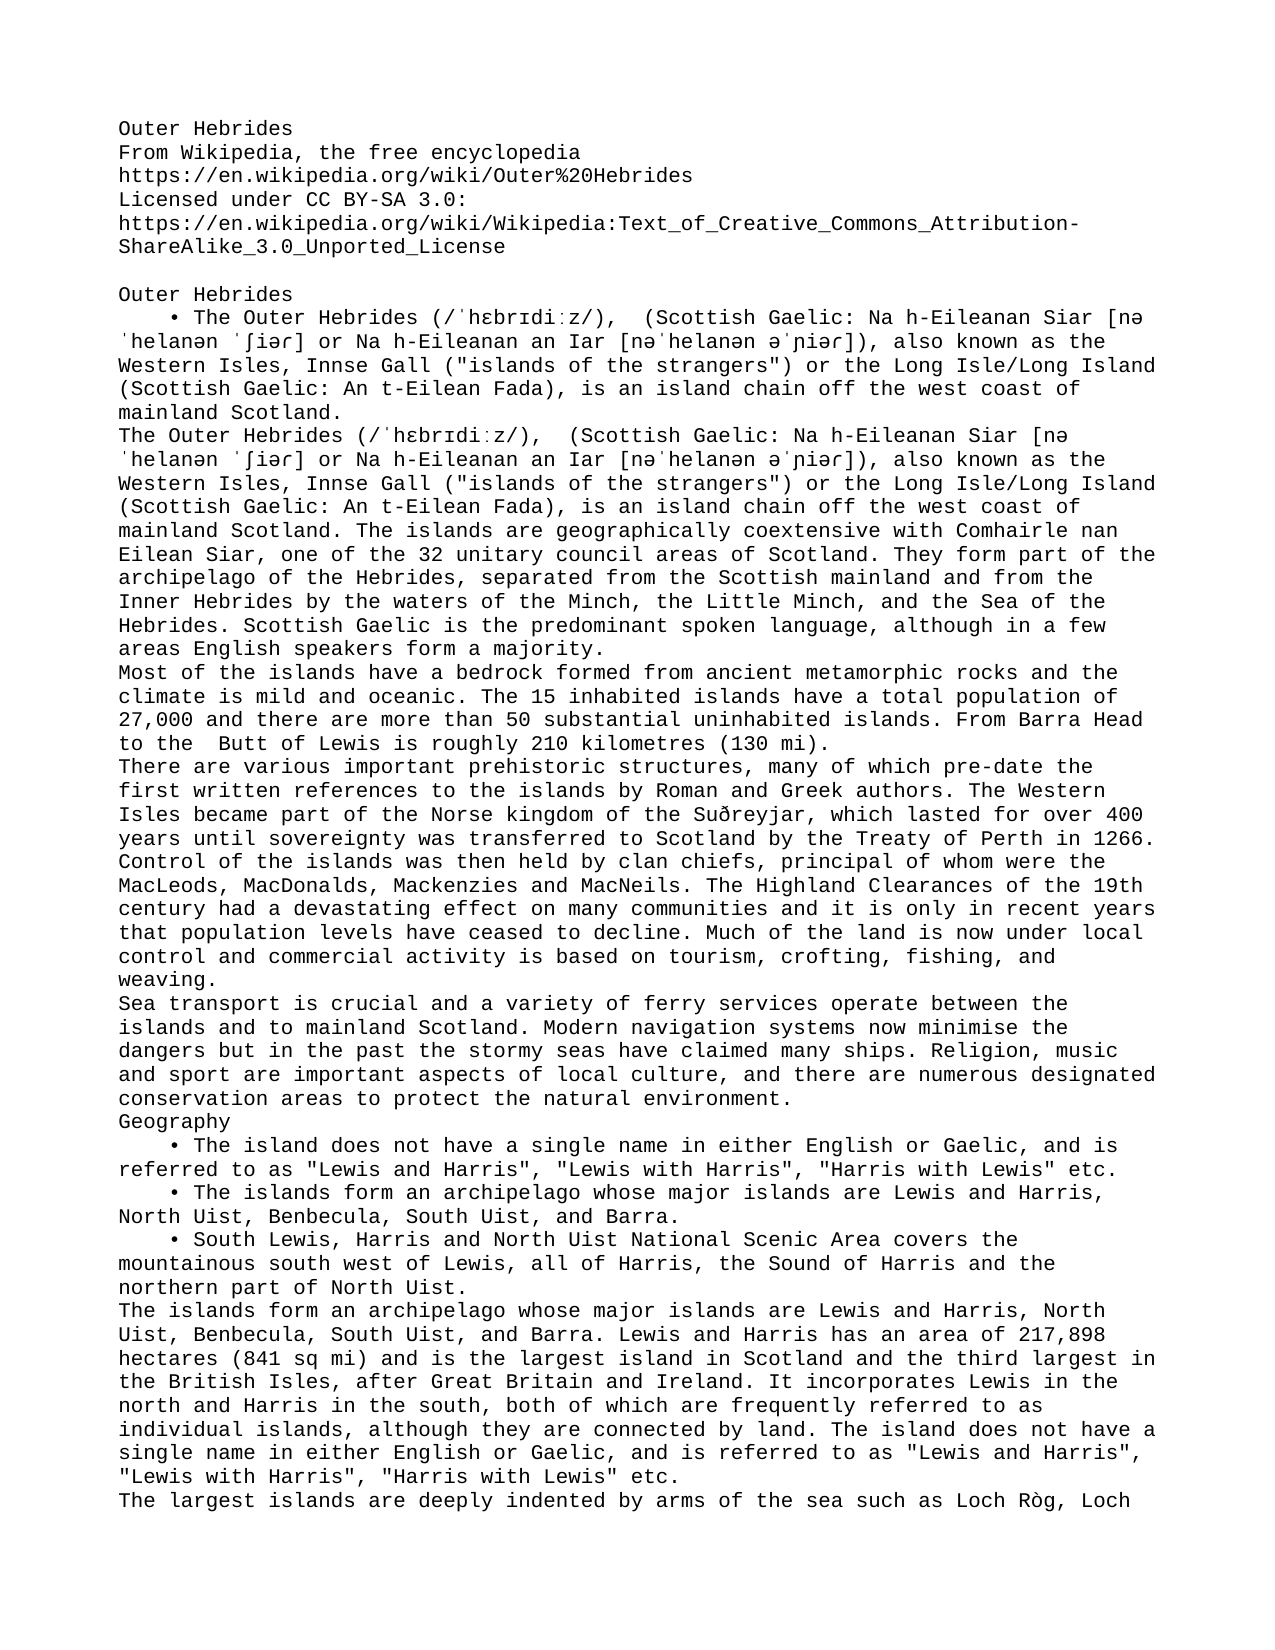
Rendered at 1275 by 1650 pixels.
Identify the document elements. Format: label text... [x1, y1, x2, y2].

text • The islands form an archipelago whose major islands are Lewis and Harris, North Uist, Benbecula, South Uist, and Barra. [118, 1182, 1157, 1229]
text https://en.wikipedia.org/wiki/Wikipedia:Text_of_Creative_Commons_Attribution-ShareAlike_3.0_Unported_License [118, 213, 1157, 260]
text • South Lewis, Harris and North Uist National Scenic Area covers the mountainous south west of Lewis, all of Harris, the Sound of Harris and the northern part of North Uist. [118, 1229, 1157, 1300]
text From Wikipedia, the free encyclopedia [118, 142, 1157, 165]
text • The island does not have a single name in either English or Gaelic, and is referred to as "Lewis and Harris", "Lewis with Harris", "Harris with Lewis" etc. [118, 1135, 1157, 1182]
text Licensed under CC BY-SA 3.0: [118, 189, 1157, 213]
text Outer Hebrides [118, 118, 1157, 142]
text Geography [118, 1111, 1157, 1135]
text The islands form an archipelago whose major islands are Lewis and Harris, North Uist, Benbecula, South Uist, and Barra. Lewis and Harris has an area of 217,898 hectares (841 sq mi) and is the largest island in Scotland and the third largest in the British Isles, after Great Britain and Ireland. It incorporates Lewis in the north and Harris in the south, both of which are frequently referred to as individual islands, although they are connected by land. The island does not have a single name in either English or Gaelic, and is referred to as "Lewis and Harris", "Lewis with Harris", "Harris with Lewis" etc. [118, 1300, 1157, 1489]
text There are various important prehistoric structures, many of which pre-date the first written references to the islands by Roman and Greek authors. The Western Isles became part of the Norse kingdom of the Suðreyjar, which lasted for over 400 years until sovereignty was transferred to Scotland by the Treaty of Perth in 1266. Control of the islands was then held by clan chiefs, principal of whom were the MacLeods, MacDonalds, Mackenzies and MacNeils. The Highland Clearances of the 19th century had a devastating effect on many communities and it is only in recent years that population levels have ceased to decline. Much of the land is now under local control and commercial activity is based on tourism, crofting, fishing, and weaving. [118, 757, 1157, 993]
text Outer Hebrides [118, 284, 1157, 307]
text https://en.wikipedia.org/wiki/Outer%20Hebrides [118, 165, 1157, 189]
text Most of the islands have a bedrock formed from ancient metamorphic rocks and the climate is mild and oceanic. The 15 inhabited islands have a total population of 27,000 and there are more than 50 substantial uninhabited islands. From Barra Head to the Butt of Lewis is roughly 210 kilometres (130 mi). [118, 662, 1157, 757]
text The Outer Hebrides (/ˈhɛbrɪdiːz/), (Scottish Gaelic: Na h-Eileanan Siar [nə ˈhelanən ˈʃiəɾ] or Na h-Eileanan an Iar [nəˈhelanən əˈɲiəɾ]), also known as the Western Isles, Innse Gall ("islands of the strangers") or the Long Isle/Long Island (Scottish Gaelic: An t-Eilean Fada), is an island chain off the west coast of mainland Scotland. The islands are geographically coextensive with Comhairle nan Eilean Siar, one of the 32 unitary council areas of Scotland. They form part of the archipelago of the Hebrides, separated from the Scottish mainland and from the Inner Hebrides by the waters of the Minch, the Little Minch, and the Sea of the Hebrides. Scottish Gaelic is the predominant spoken language, although in a few areas English speakers form a majority. [118, 426, 1157, 662]
text Sea transport is crucial and a variety of ferry services operate between the islands and to mainland Scotland. Modern navigation systems now minimise the dangers but in the past the stormy seas have claimed many ships. Religion, music and sport are important aspects of local culture, and there are numerous designated conservation areas to protect the natural environment. [118, 993, 1157, 1111]
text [118, 1489, 1157, 1513]
text • The Outer Hebrides (/ˈhɛbrɪdiːz/), (Scottish Gaelic: Na h-Eileanan Siar [nə ˈhelanən ˈʃiəɾ] or Na h-Eileanan an Iar [nəˈhelanən əˈɲiəɾ]), also known as the Western Isles, Innse Gall ("islands of the strangers") or the Long Isle/Long Island (Scottish Gaelic: An t-Eilean Fada), is an island chain off the west coast of mainland Scotland. [118, 307, 1157, 426]
